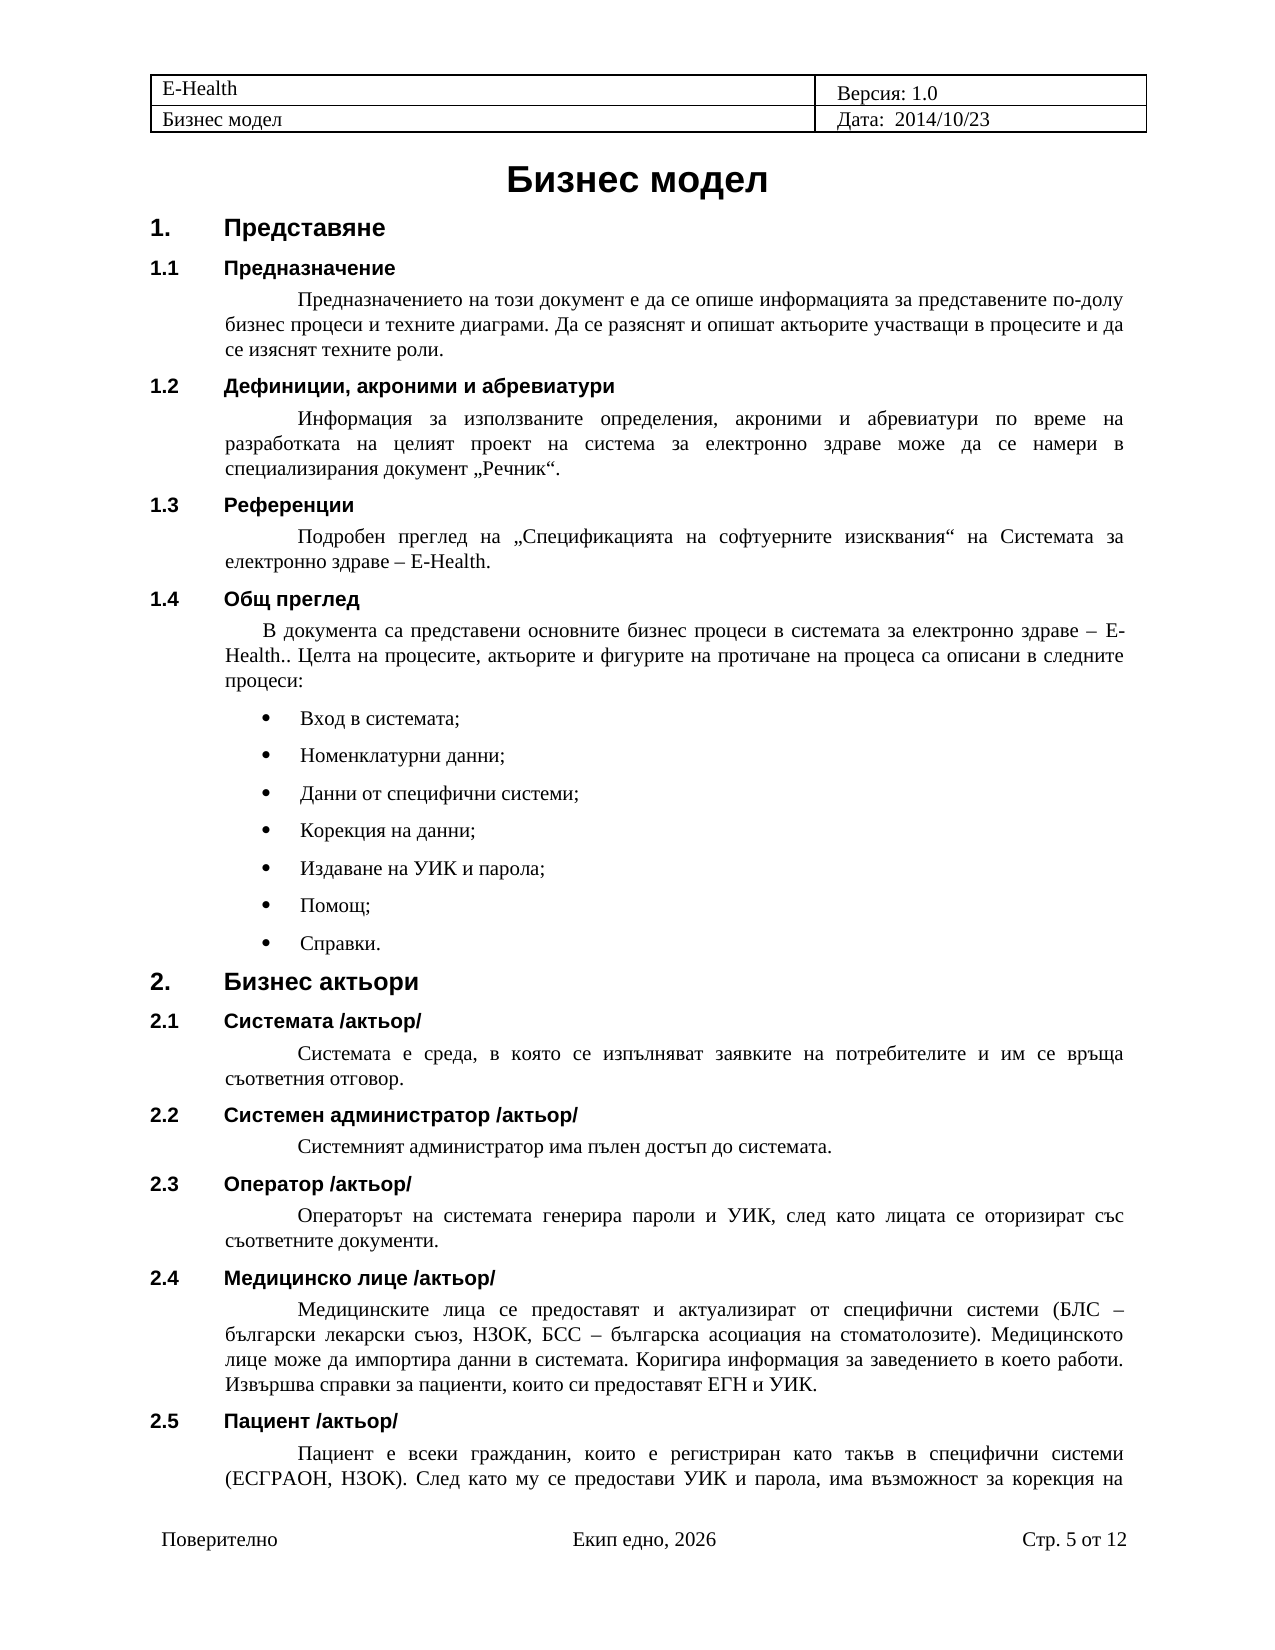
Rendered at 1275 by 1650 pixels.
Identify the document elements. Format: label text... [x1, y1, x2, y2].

list Корекция на данни; [262, 817, 1125, 842]
subtitle Системен администратор /актьор/ [150, 1102, 1125, 1127]
subtitle Референции [150, 492, 1125, 517]
subtitle Системата /актьор/ [150, 1008, 1125, 1033]
subtitle Пациент /актьор/ [150, 1408, 1125, 1433]
text Операторът на системата генерира пароли и УИК, след като лицата се оторизират със съответните документи. [225, 1202, 1125, 1252]
text Подробен преглед на „Спецификацията на софтуерните изисквания“ на Системата за електронно здраве – E-Health. [225, 523, 1125, 573]
title Бизнес модел [150, 158, 1125, 201]
text Системата е среда, в която се изпълняват заявките на потребителите и им се връща съответния отговор. [225, 1039, 1125, 1089]
text В документа са представени основните бизнес процеси в системата за електронно здраве – E-Health.. Целта на процесите, актьорите и фигурите на протичане на процеса са описани в следните процеси: [225, 617, 1125, 692]
list Вход в системата; [262, 704, 1125, 729]
text Предназначението на този документ е да се опише информацията за представените по-долу бизнес процеси и техните диаграми. Да се разяснят и опишат актьорите участващи в процесите и да се изяснят техните роли. [225, 286, 1125, 361]
subtitle Предназначение [150, 254, 1125, 279]
text Системният администратор има пълен достъп до системата. [225, 1133, 1125, 1158]
list Издаване на УИК и парола; [262, 854, 1125, 879]
subtitle Дефиниции, акроними и абревиатури [150, 373, 1125, 398]
subtitle Бизнес актьори [150, 967, 1125, 996]
text Медицинските лица се предоставят и актуализират от специфични системи (БЛС – български лекарски съюз, НЗОК, БСС – българска асоциация на стоматолозите). Медицинското лице може да импортира данни в системата. Коригира информация за заведението в което работи. Извършва справки за пациенти, които си предоставят ЕГН и УИК. [225, 1296, 1125, 1396]
subtitle Представяне [150, 213, 1125, 242]
subtitle Медицинско лице /актьор/ [150, 1264, 1125, 1289]
list Данни от специфични системи; [262, 779, 1125, 804]
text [225, 1439, 1125, 1489]
subtitle Общ преглед [150, 586, 1125, 611]
subtitle Оператор /актьор/ [150, 1171, 1125, 1196]
list Справки. [262, 929, 1125, 954]
list Помощ; [262, 892, 1125, 917]
list Номенклатурни данни; [262, 742, 1125, 767]
text Информация за използваните определения, акроними и абревиатури по време на разработката на целият проект на система за електронно здраве може да се намери в специализирания документ „Речник“. [225, 404, 1125, 479]
